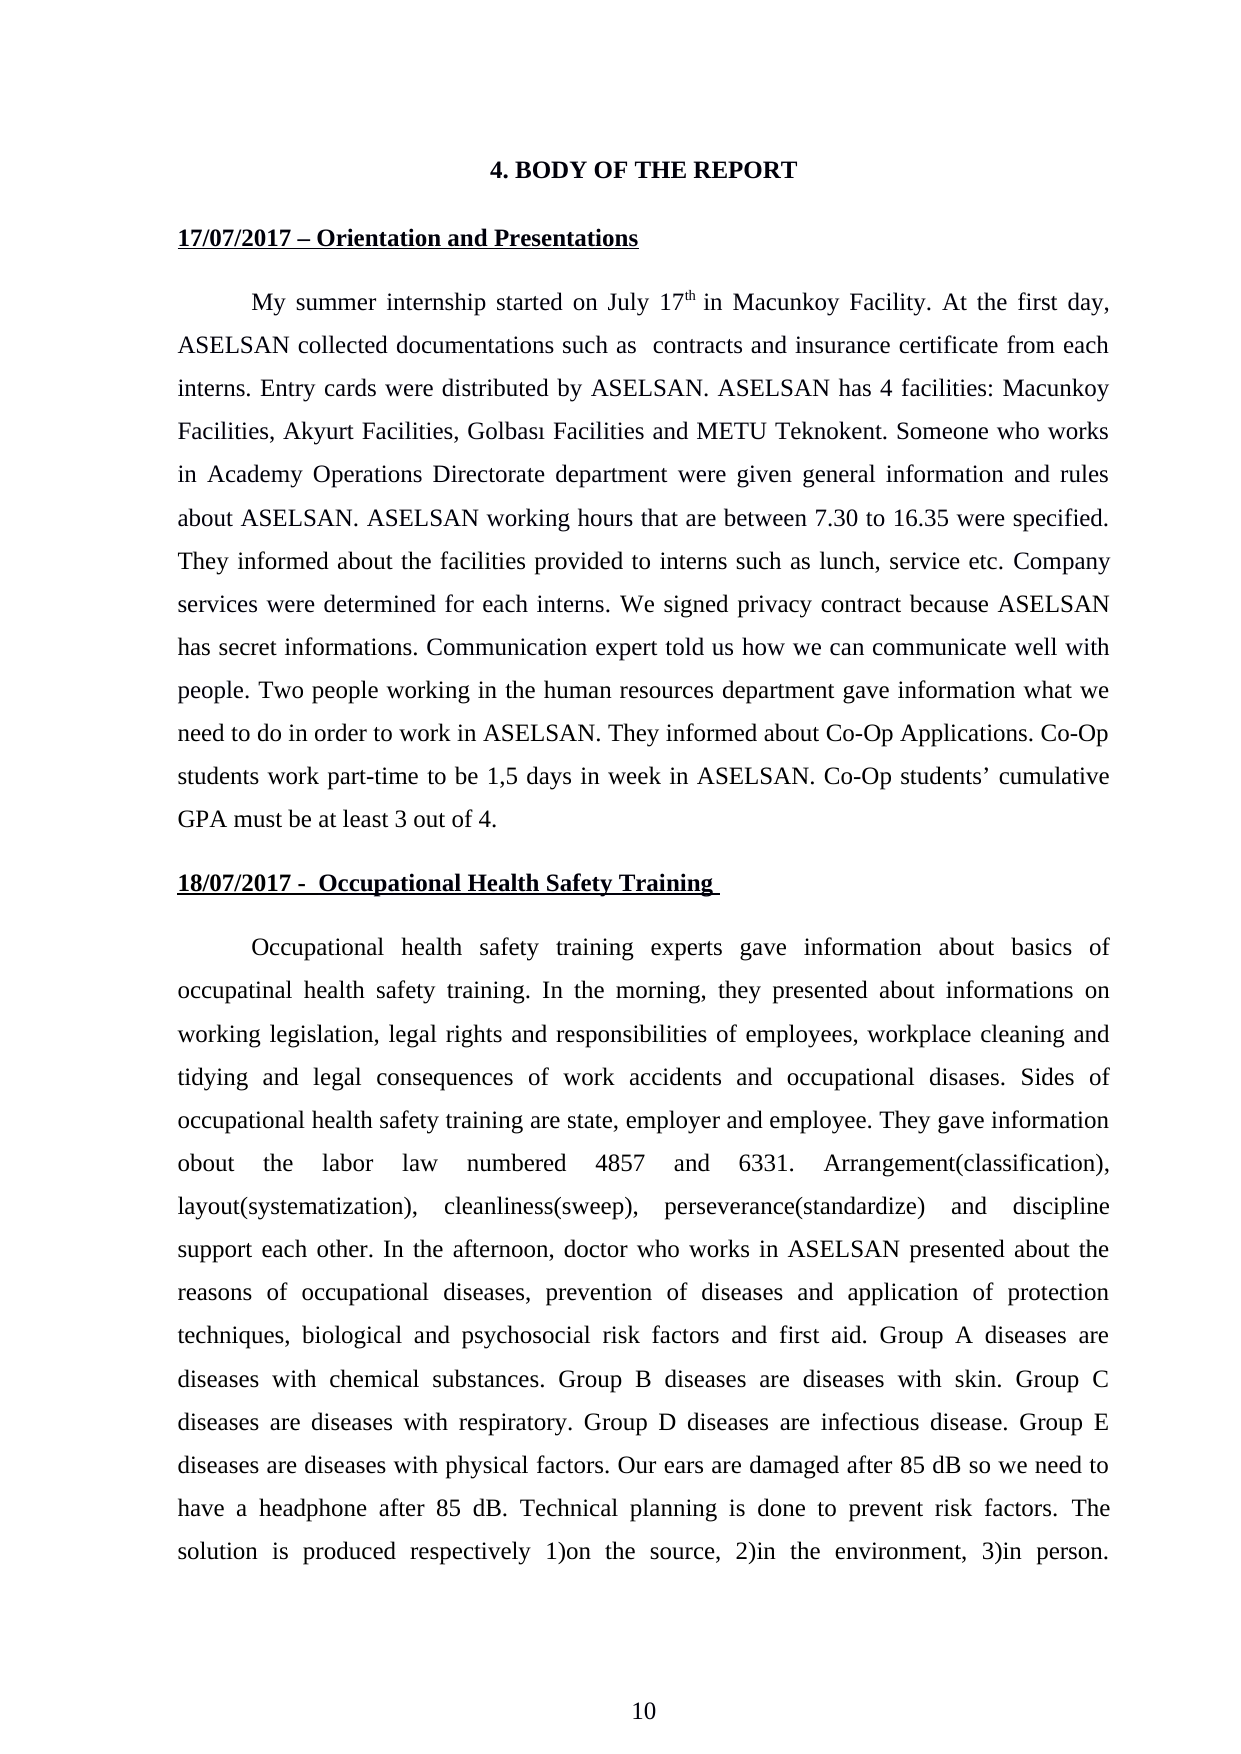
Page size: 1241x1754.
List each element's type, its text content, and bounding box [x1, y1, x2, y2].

text 18/07/2017 - Occupational Health Safety Training [177, 868, 1110, 897]
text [177, 932, 1110, 1565]
text 4. BODY OF THE REPORT [177, 155, 1110, 184]
text 17/07/2017 – Orientation and Presentations [177, 223, 1110, 252]
text My summer internship started on July 17th in Macunkoy Facility. At the first day, ASELSAN collected documentations such as contracts and insurance certificate from each interns. Entry cards were distributed by ASELSAN. ASELSAN has 4 facilities: Macunkoy Facilities, Akyurt Facilities, Golbası Facilities and METU Teknokent. Someone who works in Academy Operations Directorate department were given general information and rules about ASELSAN. ASELSAN working hours that are between 7.30 to 16.35 were specified. They informed about the facilities provided to interns such as lunch, service etc. Company services were determined for each interns. We signed privacy contract because ASELSAN has secret informations. Communication expert told us how we can communicate well with people. Two people working in the human resources department gave information what we need to do in order to work in ASELSAN. They informed about Co-Op Applications. Co-Op students work part-time to be 1,5 days in week in ASELSAN. Co-Op students’ cumulative GPA must be at least 3 out of 4. [177, 287, 1110, 833]
